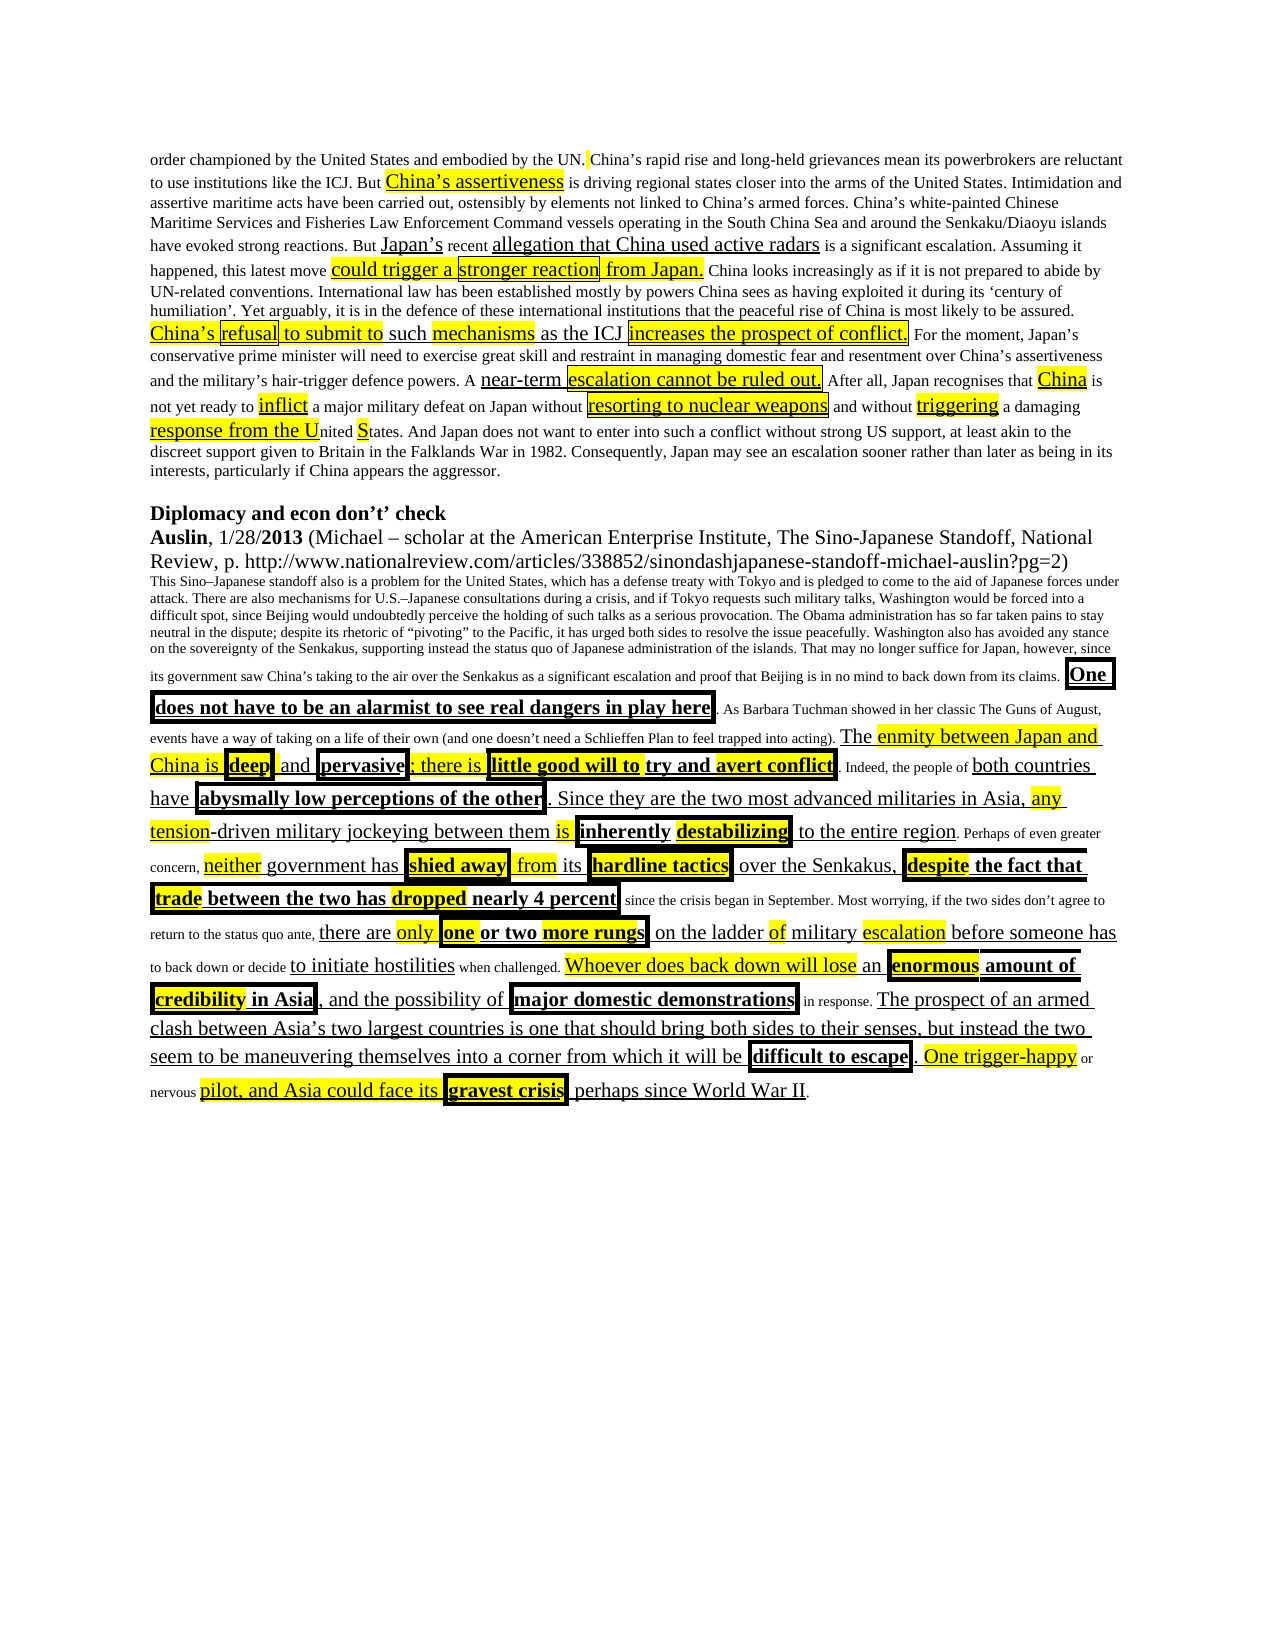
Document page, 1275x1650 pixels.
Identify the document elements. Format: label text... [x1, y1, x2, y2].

text This Sino–Japanese standoff also is a problem for the United States, which has a defense treaty with Tokyo and is pledged to come to the aid of Japanese forces under attack. There are also mechanisms for U.S.–Japanese consultations during a crisis, and if Tokyo requests such military talks, Washington would be forced into a difficult spot, since Beijing would undoubtedly perceive the holding of such talks as a serious provocation. The Obama administration has so far taken pains to stay neutral in the dispute; despite its rhetoric of “pivoting” to the Pacific, it has urged both sides to resolve the issue peacefully. Washington also has avoided any stance on the sovereignty of the Senkakus, supporting instead the status quo of Japanese administration of the islands. That may no longer suffice for Japan, however, since its government saw China’s taking to the air over the Senkakus as a significant escalation and proof that Beijing is in no mind to back down from its claims. One does not have to be an alarmist to see real dangers in play here. As Barbara Tuchman showed in her classic The Guns of August, events have a way of taking on a life of their own (and one doesn’t need a Schlieffen Plan to feel trapped into acting). The enmity between Japan and China is deep and pervasive; there is little good will to try and avert conflict. Indeed, the people of both countries have abysmally low perceptions of the other. Since they are the two most advanced militaries in Asia, any tension-driven military jockeying between them is inherently destabilizing to the entire region. Perhaps of even greater concern, neither government has shied away from its hardline tactics over the Senkakus, despite the fact that trade between the two has dropped nearly 4 percent since the crisis began in September. Most worrying, if the two sides don’t agree to return to the status quo ante, there are only one or two more rungs on the ladder of military escalation before someone has to back down or decide to initiate hostilities when challenged. Whoever does back down will lose an enormous amount of credibility in Asia, and the possibility of major domestic demonstrations in response. The prospect of an armed clash between Asia’s two largest countries is one that should bring both sides to their senses, but instead the two seem to be maneuvering themselves into a corner from which it will be difficult to escape. One trigger-happy or nervous pilot, and Asia could face its gravest crisis perhaps since World War II. [150, 573, 1125, 1106]
text Auslin, 1/28/2013 (Michael – scholar at the American Enterprise Institute, The Sino-Japanese Standoff, National Review, p. http://www.nationalreview.com/articles/338852/sinondashjapanese-standoff-michael-auslin?pg=2) [150, 525, 1125, 573]
subtitle Diplomacy and econ don’t’ check [150, 501, 1125, 525]
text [150, 150, 1125, 480]
